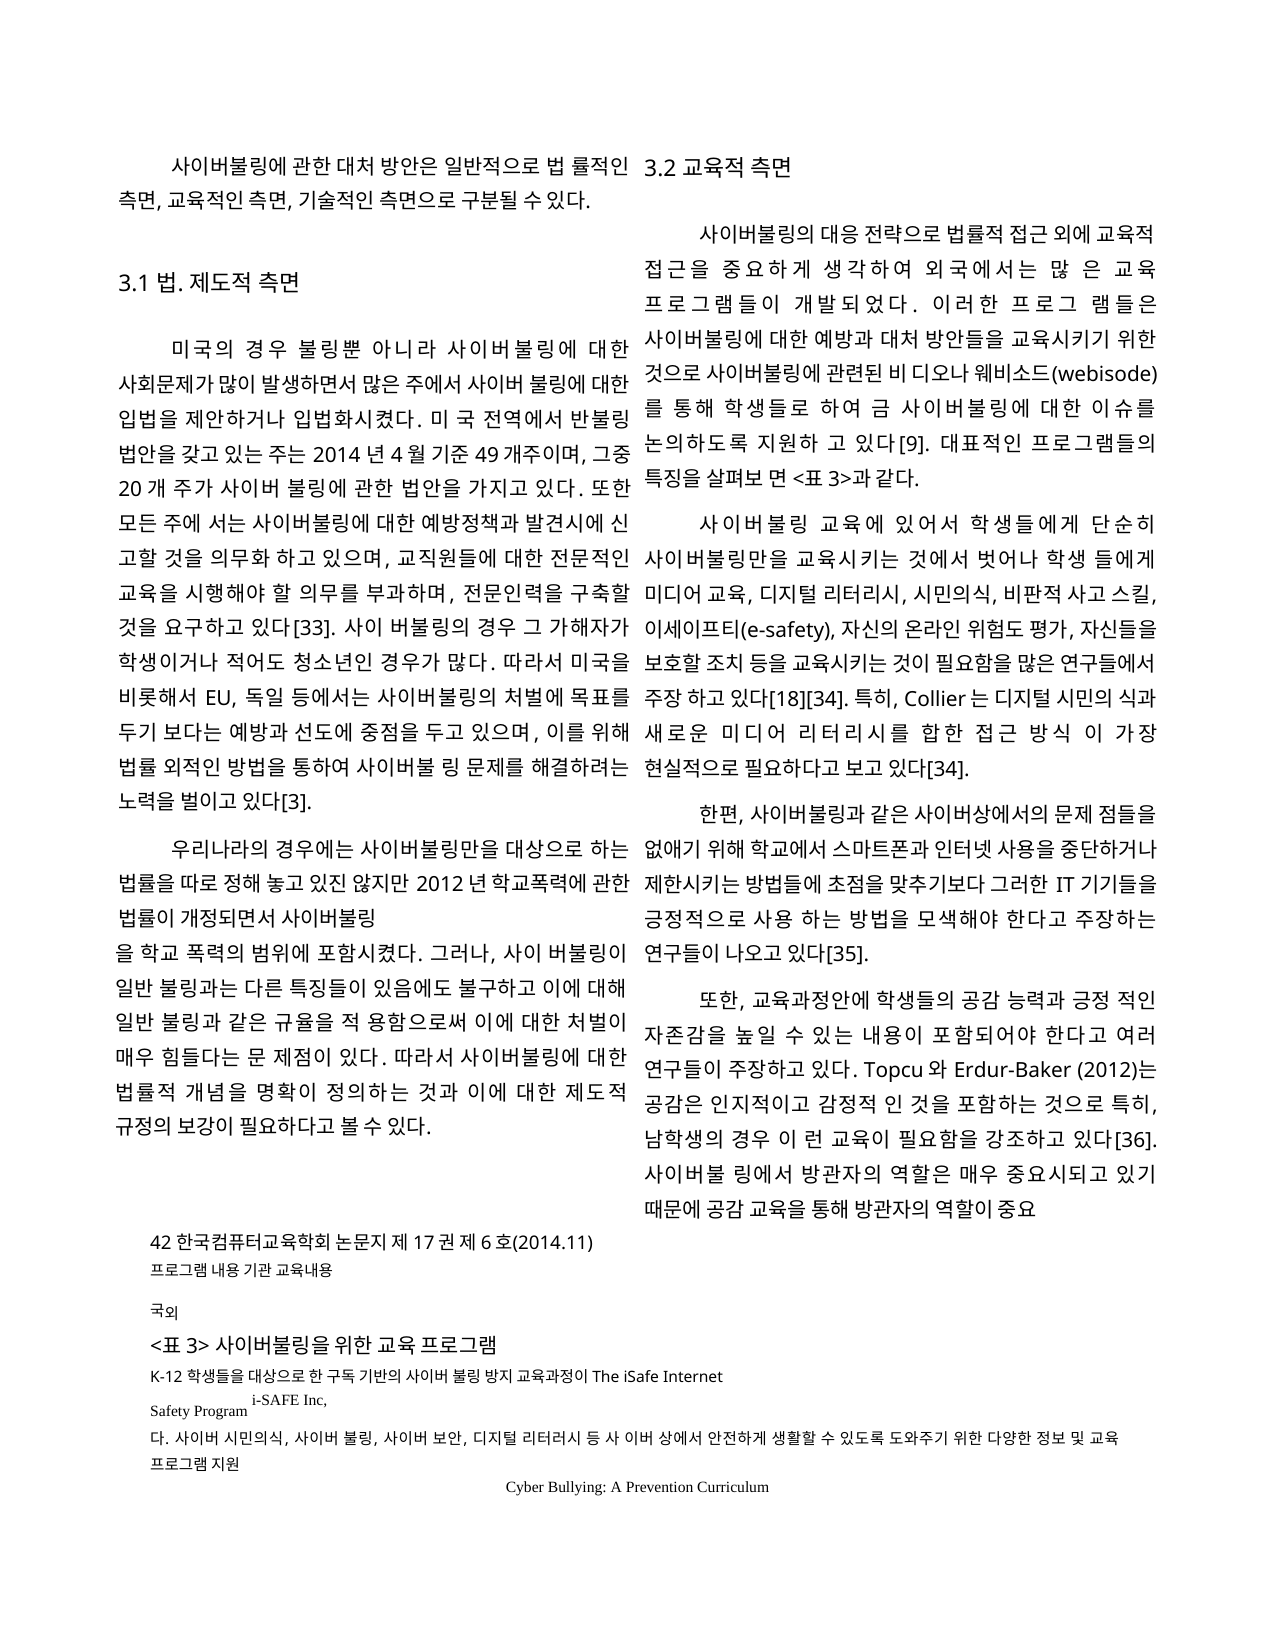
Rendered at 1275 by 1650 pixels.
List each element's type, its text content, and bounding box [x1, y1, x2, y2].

text 한편, 사이버불링과 같은 사이버상에서의 문제 점들을 없애기 위해 학교에서 스마트폰과 인터넷 사용을 중단하거나 제한시키는 방법들에 초점을 맞추기보다 그러한 IT 기기들을 긍정적으로 사용 하는 방법을 모색해야 한다고 주장하는 연구들이 나오고 있다[35]. [644, 798, 1157, 968]
text 42 한국컴퓨터교육학회 논문지 제17권 제6호(2014.11) [150, 1227, 1125, 1255]
text 프로그램 내용 기관 교육내용 [150, 1259, 1125, 1281]
text 3.1 법. 제도적 측면 [118, 265, 365, 298]
text 3.2 교육적 측면 [644, 150, 851, 183]
text 다. 사이버 시민의식, 사이버 불링, 사이버 보안, 디지털 리터러시 등 사 이버 상에서 안전하게 생활할 수 있도록 도와주기 위한 다양한 정보 및 교육 프로그램 지원 [150, 1426, 1125, 1475]
text 미국의 경우 불링뿐 아니라 사이버불링에 대한 사회문제가 많이 발생하면서 많은 주에서 사이버 불링에 대한 입법을 제안하거나 입법화시켰다. 미 국 전역에서 반불링 법안을 갖고 있는 주는 2014 년 4월 기준 49개주이며, 그중 20개 주가 사이버 불링에 관한 법안을 가지고 있다. 또한 모든 주에 서는 사이버불링에 대한 예방정책과 발견시에 신 고할 것을 의무화 하고 있으며, 교직원들에 대한 전문적인 교육을 시행해야 할 의무를 부과하며, 전문인력을 구축할 것을 요구하고 있다[33]. 사이 버불링의 경우 그 가해자가 학생이거나 적어도 청소년인 경우가 많다. 따라서 미국을 비롯해서 EU, 독일 등에서는 사이버불링의 처벌에 목표를 두기 보다는 예방과 선도에 중점을 두고 있으며, 이를 위해 법률 외적인 방법을 통하여 사이버불 링 문제를 해결하려는 노력을 벌이고 있다[3]. [118, 334, 631, 816]
text 사이버불링에 관한 대처 방안은 일반적으로 법 률적인 측면, 교육적인 측면, 기술적인 측면으로 구분될 수 있다. [118, 150, 631, 215]
text 을 학교 폭력의 범위에 포함시켰다. 그러나, 사이 버불링이 일반 불링과는 다른 특징들이 있음에도 불구하고 이에 대해 일반 불링과 같은 규율을 적 용함으로써 이에 대한 처벌이 매우 힘들다는 문 제점이 있다. 따라서 사이버불링에 대한 법률적 개념을 명확이 정의하는 것과 이에 대한 제도적 규정의 보강이 필요하다고 볼 수 있다. [115, 937, 628, 1141]
text K-12 학생들을 대상으로 한 구독 기반의 사이버 불링 방지 교육과정이 The iSafe Internet [150, 1364, 1125, 1387]
text Cyber Bullying: A Prevention Curriculum [150, 1478, 1125, 1496]
text Safety Program i-SAFE Inc, [150, 1391, 1125, 1422]
text <표 3> 사이버불링을 위한 교육 프로그램 [150, 1330, 1125, 1360]
text 우리나라의 경우에는 사이버불링만을 대상으로 하는 법률을 따로 정해 놓고 있진 않지만 2012년 학교폭력에 관한 법률이 개정되면서 사이버불링 [118, 833, 631, 932]
text 또한, 교육과정안에 학생들의 공감 능력과 긍정 적인 자존감을 높일 수 있는 내용이 포함되어야 한다고 여러 연구들이 주장하고 있다. Topcu와 Erdur-Baker (2012)는 공감은 인지적이고 감정적 인 것을 포함하는 것으로 특히, 남학생의 경우 이 런 교육이 필요함을 강조하고 있다[36]. 사이버불 링에서 방관자의 역할은 매우 중요시되고 있기 때문에 공감 교육을 통해 방관자의 역할이 중요 [644, 984, 1157, 1223]
text 사이버불링 교육에 있어서 학생들에게 단순히 사이버불링만을 교육시키는 것에서 벗어나 학생 들에게 미디어 교육, 디지털 리터리시, 시민의식, 비판적 사고 스킬, 이세이프티(e-safety), 자신의 온라인 위험도 평가, 자신들을 보호할 조치 등을 교육시키는 것이 필요함을 많은 연구들에서 주장 하고 있다[18][34]. 특히, Collier는 디지털 시민의 식과 새로운 미디어 리터리시를 합한 접근 방식 이 가장 현실적으로 필요하다고 보고 있다[34]. [644, 509, 1157, 782]
text 사이버불링의 대응 전략으로 법률적 접근 외에 교육적 접근을 중요하게 생각하여 외국에서는 많 은 교육 프로그램들이 개발되었다. 이러한 프로그 램들은 사이버불링에 대한 예방과 대처 방안들을 교육시키기 위한 것으로 사이버불링에 관련된 비 디오나 웨비소드(webisode)를 통해 학생들로 하여 금 사이버불링에 대한 이슈를 논의하도록 지원하 고 있다[9]. 대표적인 프로그램들의 특징을 살펴보 면 <표 3>과 같다. [644, 219, 1157, 492]
text 국외 [150, 1285, 1125, 1324]
